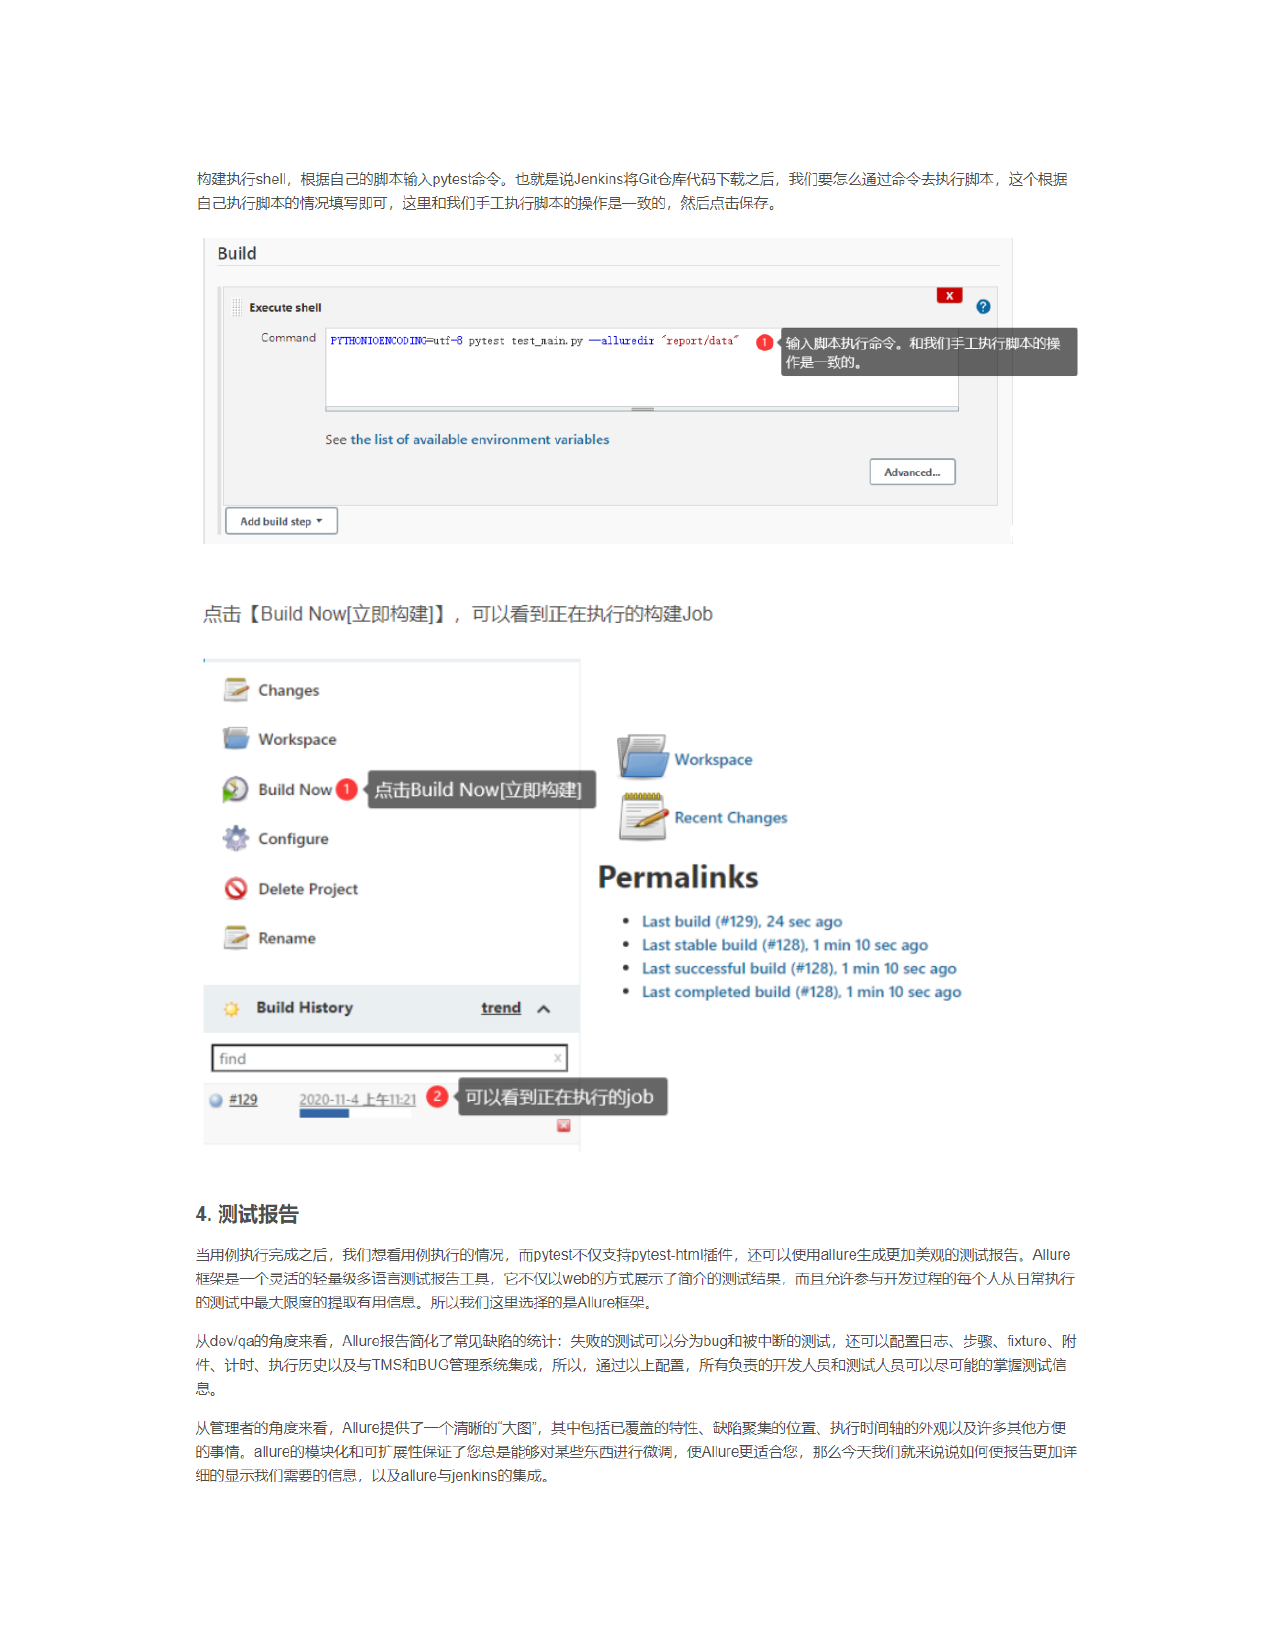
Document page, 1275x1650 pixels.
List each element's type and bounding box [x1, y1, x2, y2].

picture [187, 580, 1088, 1174]
picture [187, 150, 1088, 562]
picture [187, 1192, 1088, 1493]
